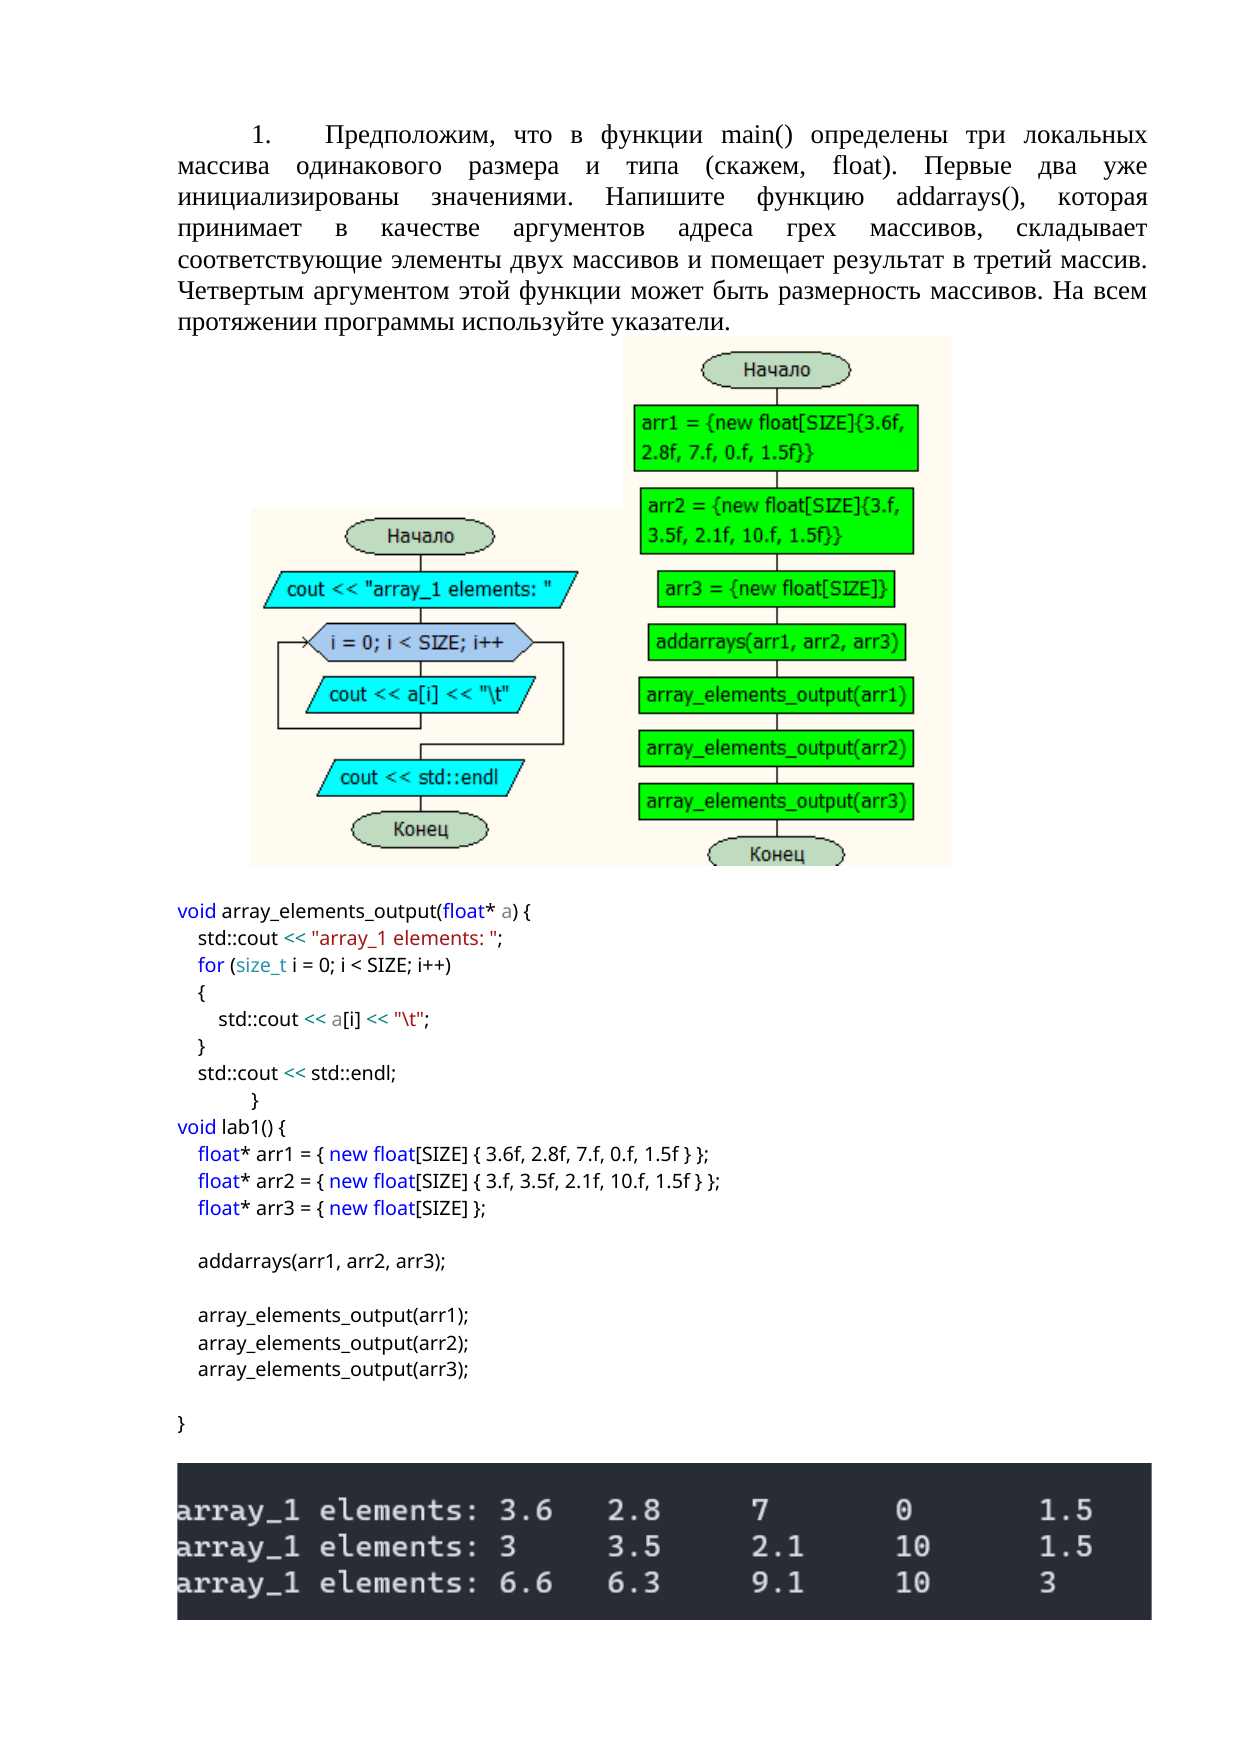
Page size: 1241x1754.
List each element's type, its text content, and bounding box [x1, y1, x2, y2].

text void array_elements_output(float* a) { [177, 897, 1152, 924]
text array_elements_output(arr1); [177, 1302, 1152, 1329]
list Предположим, что в функции main() определены три локальных массива одинакового размера и типа (скажем, float). Первые два уже инициализированы значениями. Напишите функцию addarrays(), которая принимает в качестве аргументов адреса грех массивов, складывает соответствующие элементы двух массивов и помещает результат в третий массив. Четвертым аргументом этой функции может быть размерность массивов. На всем протяжении программы используйте указатели. [177, 118, 1149, 336]
list } [251, 1086, 1149, 1113]
text float* arr1 = { new float[SIZE] { 3.6f, 2.8f, 7.f, 0.f, 1.5f } }; [177, 1140, 1152, 1167]
text for (size_t i = 0; i < SIZE; i++) [177, 951, 1152, 978]
text float* arr3 = { new float[SIZE] }; [177, 1194, 1152, 1221]
text array_elements_output(arr3); [177, 1356, 1152, 1383]
text } [177, 1410, 1149, 1437]
text void lab1() { [177, 1113, 1152, 1140]
text std::cout << std::endl; [177, 1059, 1152, 1086]
picture [251, 336, 952, 866]
picture [177, 1463, 1152, 1620]
text } [177, 1032, 1152, 1059]
text float* arr2 = { new float[SIZE] { 3.f, 3.5f, 2.1f, 10.f, 1.5f } }; [177, 1167, 1152, 1194]
text { [177, 978, 1152, 1005]
text std::cout << "array_1 elements: "; [177, 924, 1152, 951]
text std::cout << a[i] << "\t"; [177, 1005, 1152, 1032]
text addarrays(arr1, arr2, arr3); [177, 1248, 1152, 1275]
text array_elements_output(arr2); [177, 1329, 1152, 1356]
